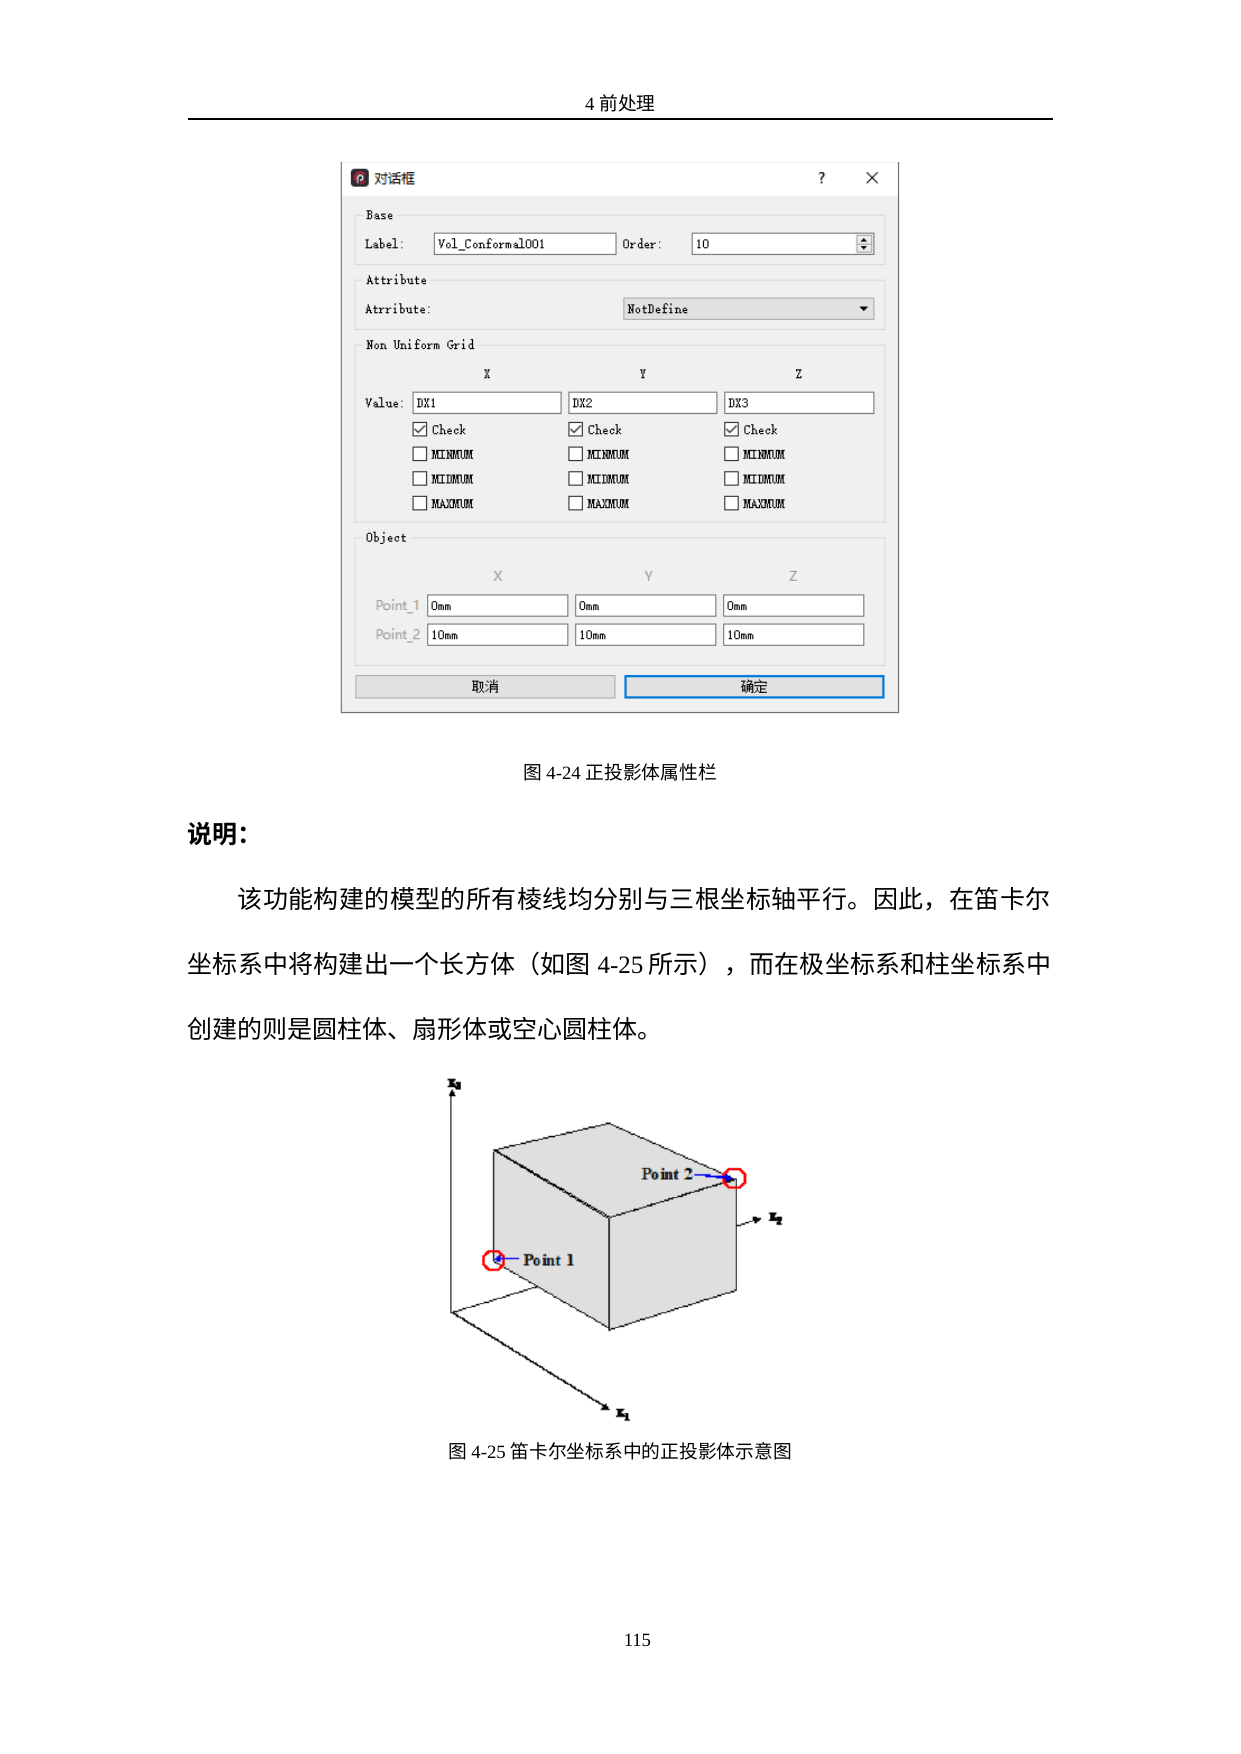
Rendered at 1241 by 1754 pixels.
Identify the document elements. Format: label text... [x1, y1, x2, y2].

text 说明： [187, 800, 1053, 865]
text 该功能构建的模型的所有棱线均分别与三根坐标轴平行。因此，在笛卡尔坐标系中将构建出一个长方体（如图4-25所示），而在极坐标系和柱坐标系中创建的则是圆柱体、扇形体或空心圆柱体。 [187, 865, 1053, 1060]
text 图4-24 正投影体属性栏 [187, 755, 1053, 788]
picture [333, 162, 907, 721]
text 图4-25 笛卡尔坐标系中的正投影体示意图 [187, 1434, 1053, 1467]
picture [446, 1068, 794, 1423]
